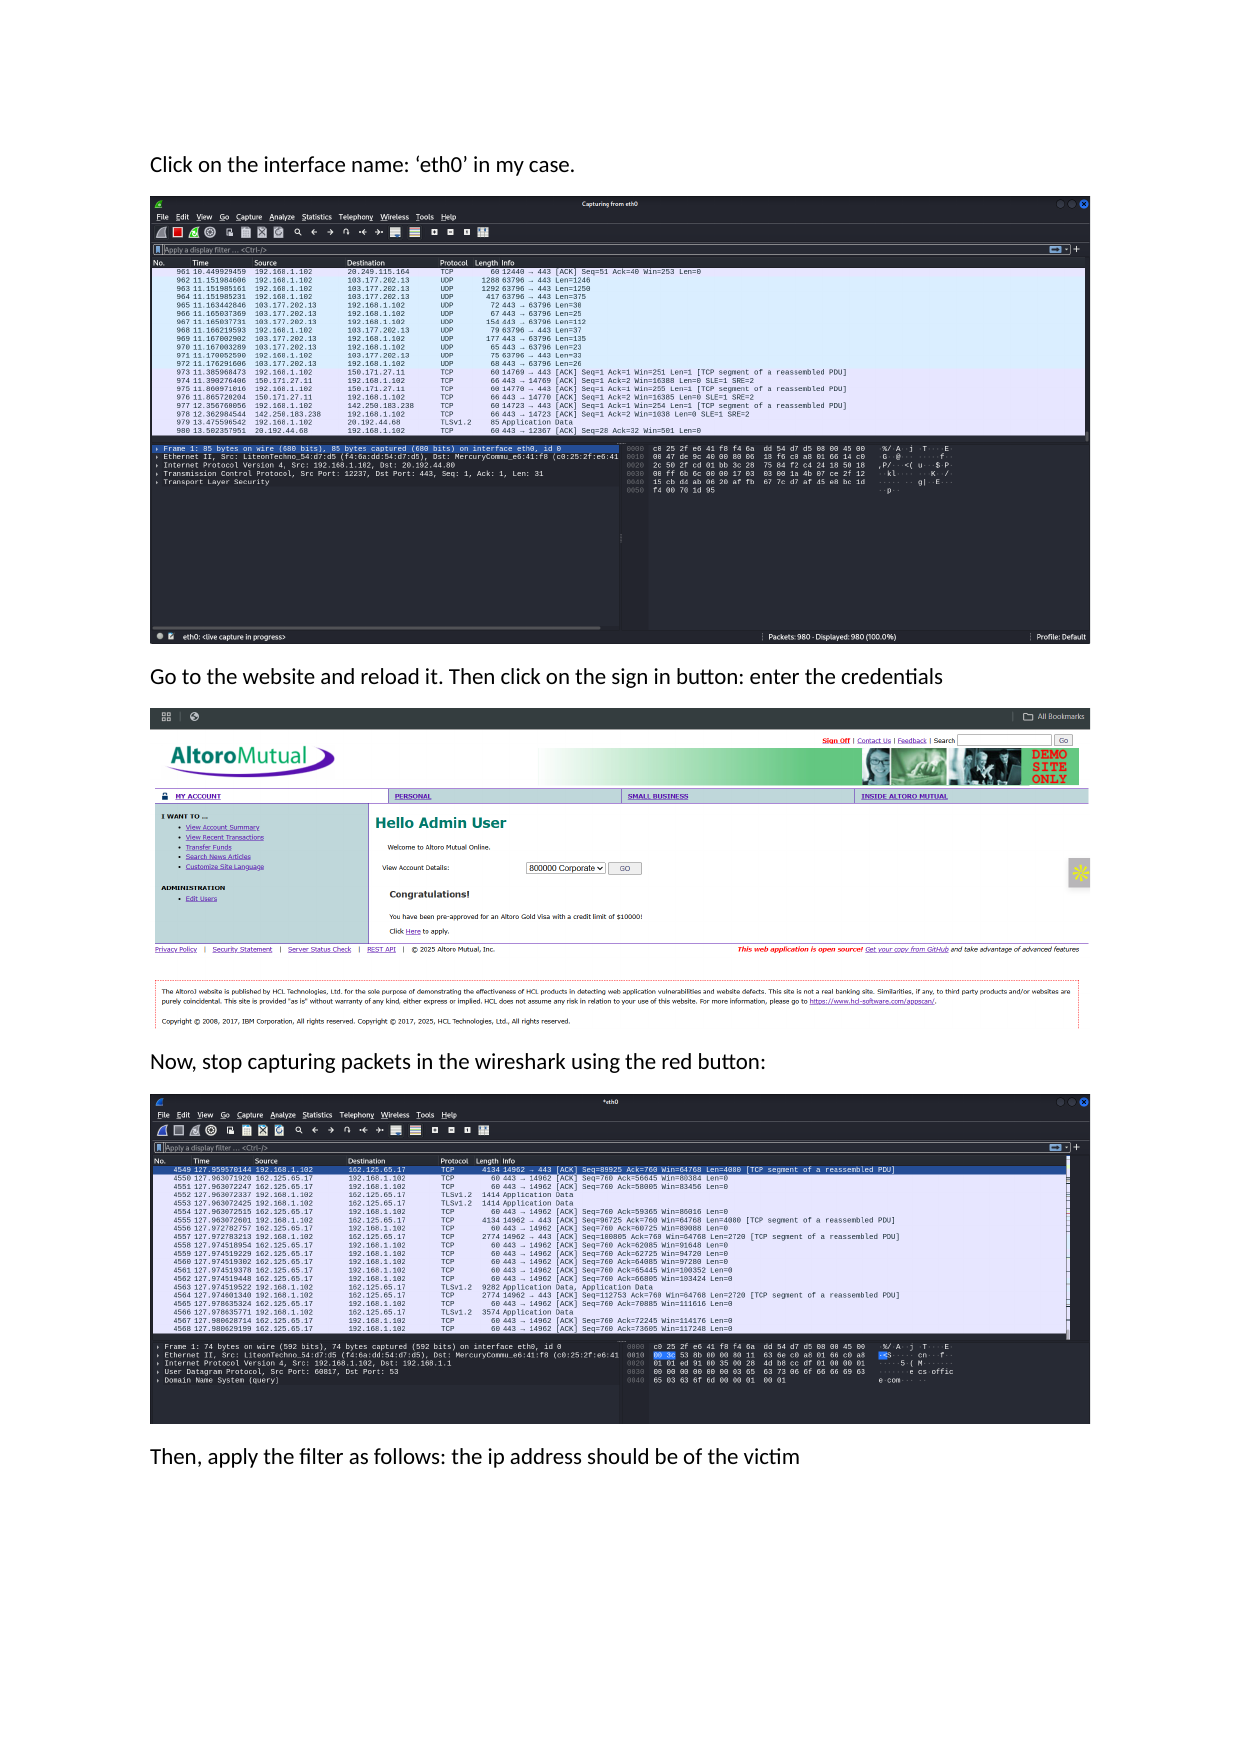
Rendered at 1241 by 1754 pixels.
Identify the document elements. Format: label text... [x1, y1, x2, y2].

picture [150, 1094, 1091, 1424]
picture [150, 196, 1091, 644]
picture [150, 708, 1091, 1029]
text Then, apply the filter as follows: the ip address should be of the victim [150, 1442, 1090, 1470]
text Click on the interface name: ‘eth0’ in my case. [150, 150, 1090, 178]
text Go to the website and reload it. Then click on the sign in button: enter the credentials [150, 662, 1090, 690]
text Now, stop capturing packets in the wireshark using the red button: [150, 1047, 1090, 1075]
